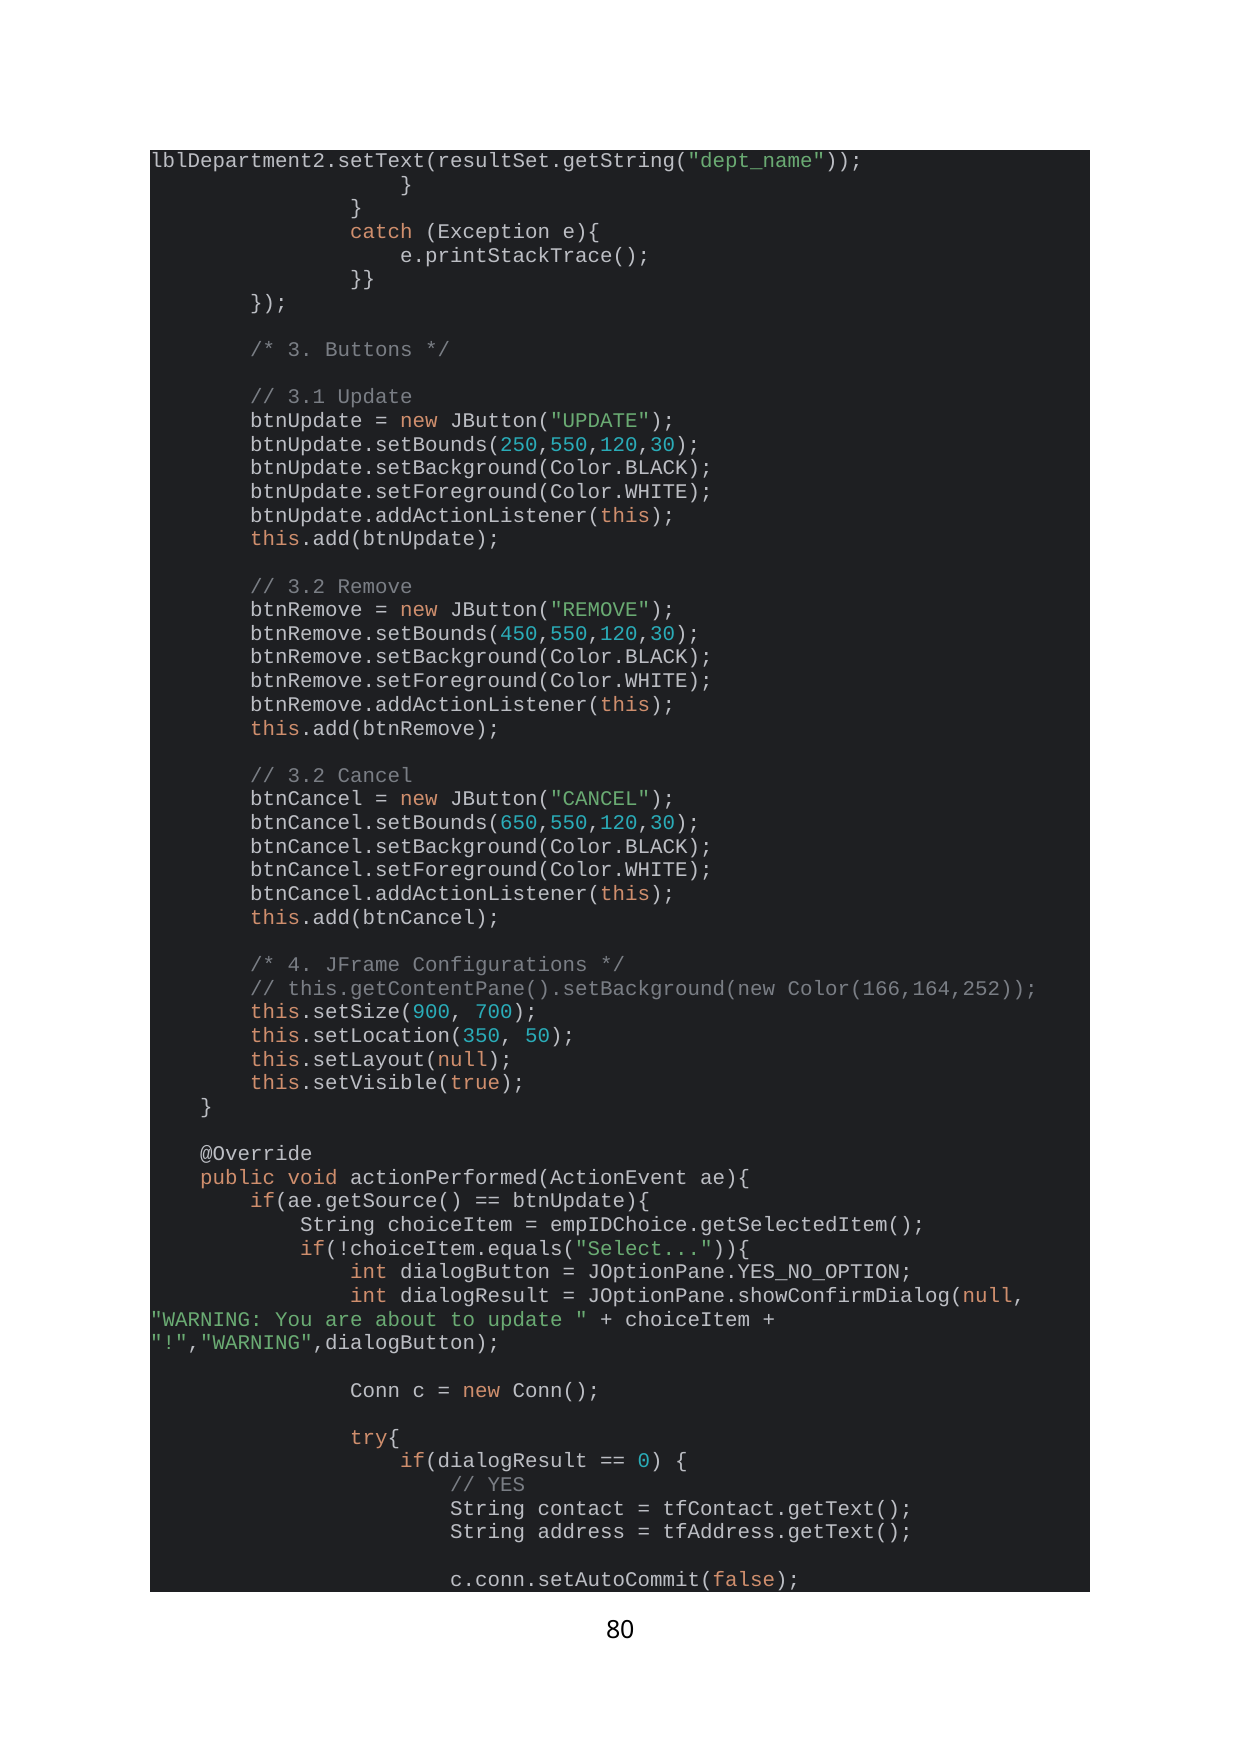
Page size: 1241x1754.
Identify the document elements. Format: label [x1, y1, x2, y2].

text [150, 150, 1090, 1592]
